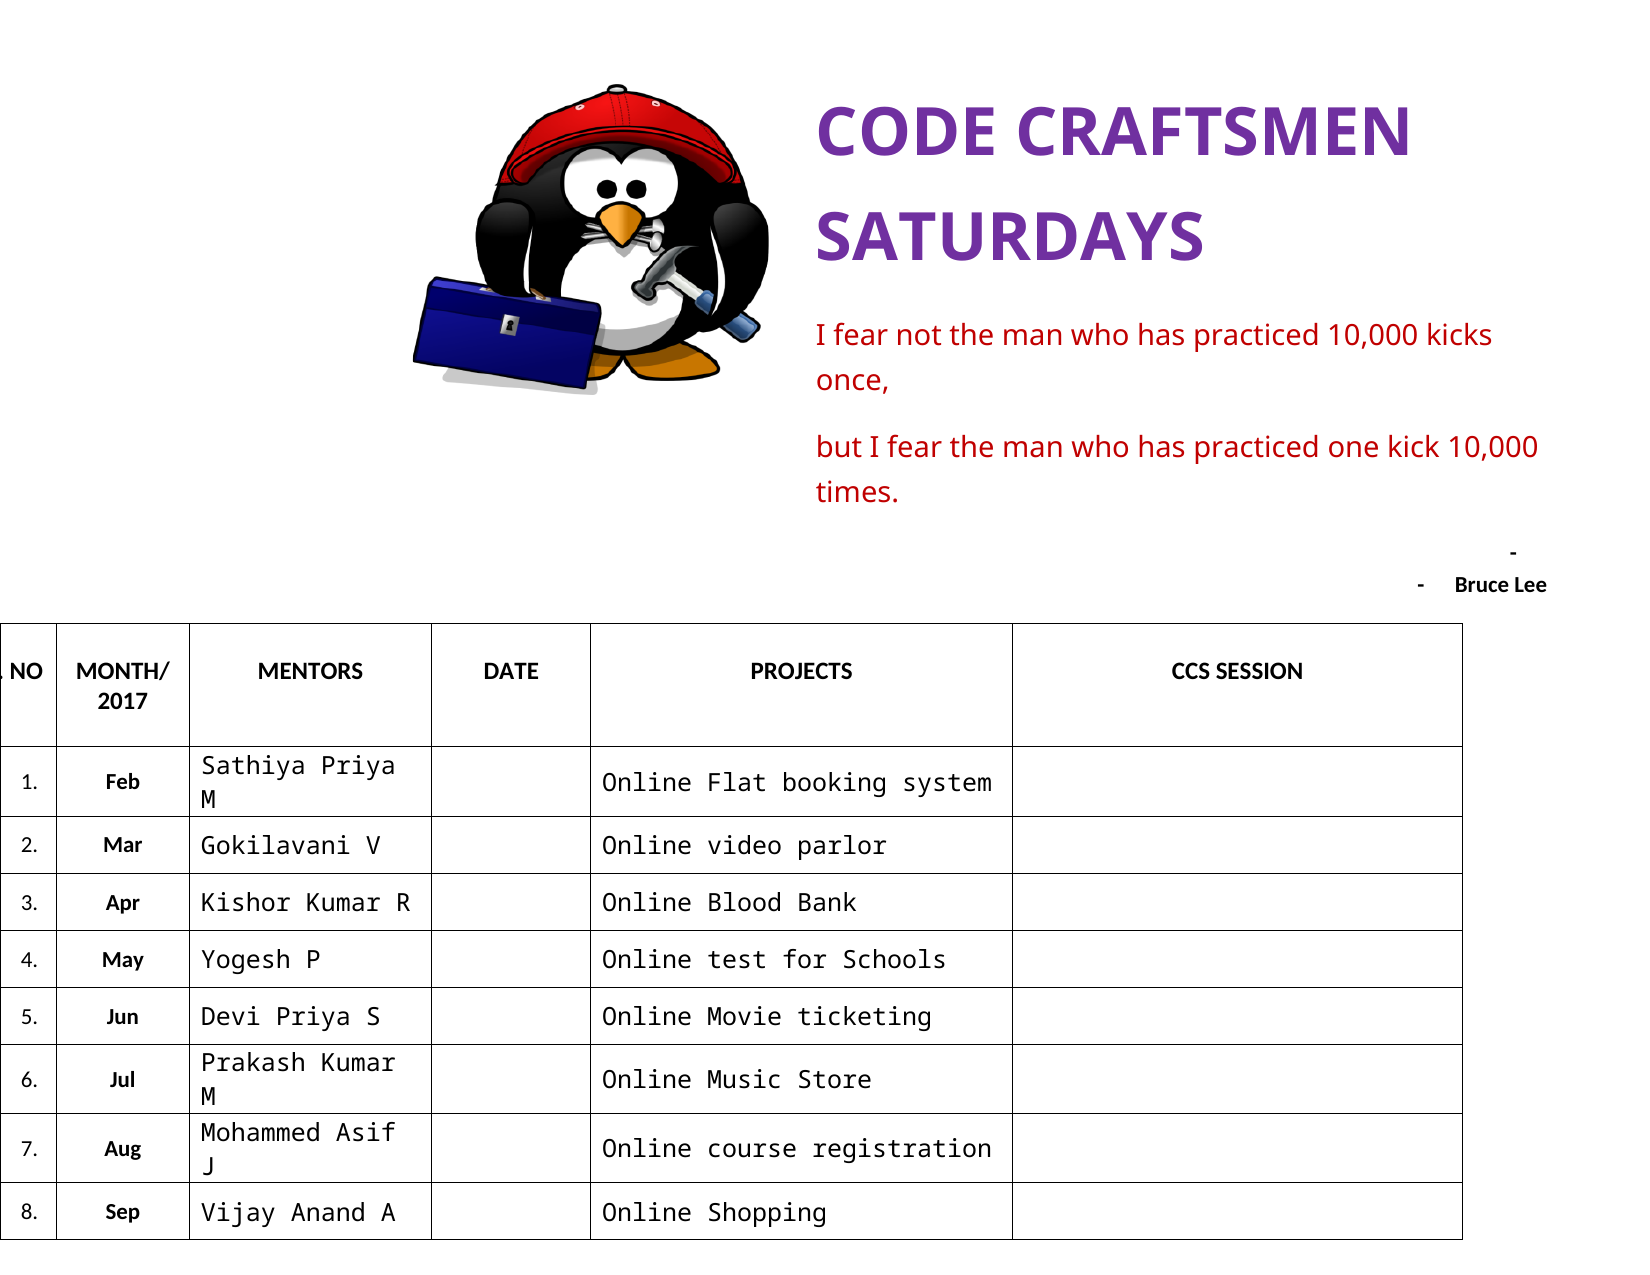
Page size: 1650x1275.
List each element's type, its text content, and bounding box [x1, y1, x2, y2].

list Bruce Lee [853, 570, 1547, 598]
table_cell [1013, 931, 1462, 987]
table_cell [1013, 1045, 1462, 1113]
table_header PROJECTS [591, 624, 1012, 746]
table_cell Apr [57, 874, 189, 930]
table_cell [1, 817, 56, 873]
table_cell [1013, 1114, 1462, 1182]
table_cell [1, 931, 56, 987]
table_cell [432, 1045, 590, 1113]
table_cell Sep [57, 1183, 189, 1239]
table_cell [432, 747, 590, 816]
table_cell Aug [57, 1114, 189, 1182]
table_cell Online Blood Bank [591, 874, 1012, 930]
text but I fear the man who has practiced one kick 10,000 times. [816, 426, 1547, 511]
table_cell [432, 1114, 590, 1182]
table_cell Vijay Anand A [190, 1183, 431, 1239]
text I fear not the man who has practiced 10,000 kicks once, [816, 314, 1547, 399]
table_cell [1013, 988, 1462, 1044]
table_cell [1, 747, 56, 816]
table_cell [432, 1183, 590, 1239]
table_cell Sathiya Priya M [190, 747, 431, 816]
table_cell Online Shopping [591, 1183, 1012, 1239]
table_cell [1013, 817, 1462, 873]
table_cell Gokilavani V [190, 817, 431, 873]
table_header MENTORS [190, 624, 431, 746]
table_cell [432, 931, 590, 987]
table_header MONTH/ 2017 [57, 624, 189, 746]
text CODE CRAFTSMEN SATURDAYS [816, 84, 1547, 279]
table_header S. NO [1, 624, 56, 746]
table_cell Mar [57, 817, 189, 873]
table_cell Online test for Schools [591, 931, 1012, 987]
table_cell [1013, 1183, 1462, 1239]
table_cell Online course registration [591, 1114, 1012, 1182]
table_cell Online Music Store [591, 1045, 1012, 1113]
table_cell Jul [57, 1045, 189, 1113]
table_cell Kishor Kumar R [190, 874, 431, 930]
table_cell [432, 817, 590, 873]
table_header DATE [432, 624, 590, 746]
table_cell Feb [57, 747, 189, 816]
table_cell Prakash Kumar M [190, 1045, 431, 1113]
table_cell Devi Priya S [190, 988, 431, 1044]
table_cell Online video parlor [591, 817, 1012, 873]
table_cell [1, 1183, 56, 1239]
table_cell Jun [57, 988, 189, 1044]
table_cell Online Flat booking system [591, 747, 1012, 816]
table_cell [1, 1114, 56, 1182]
table_cell [1, 874, 56, 930]
table_cell Mohammed Asif J [190, 1114, 431, 1182]
picture [412, 84, 769, 395]
table_header CCS SESSION [1013, 624, 1462, 746]
table_cell Yogesh P [190, 931, 431, 987]
table_cell [1, 988, 56, 1044]
table_cell [432, 874, 590, 930]
table_cell Online Movie ticketing [591, 988, 1012, 1044]
table_cell May [57, 931, 189, 987]
table_cell [1013, 874, 1462, 930]
table_cell [1013, 747, 1462, 816]
table_cell [432, 988, 590, 1044]
table_cell [1, 1045, 56, 1113]
